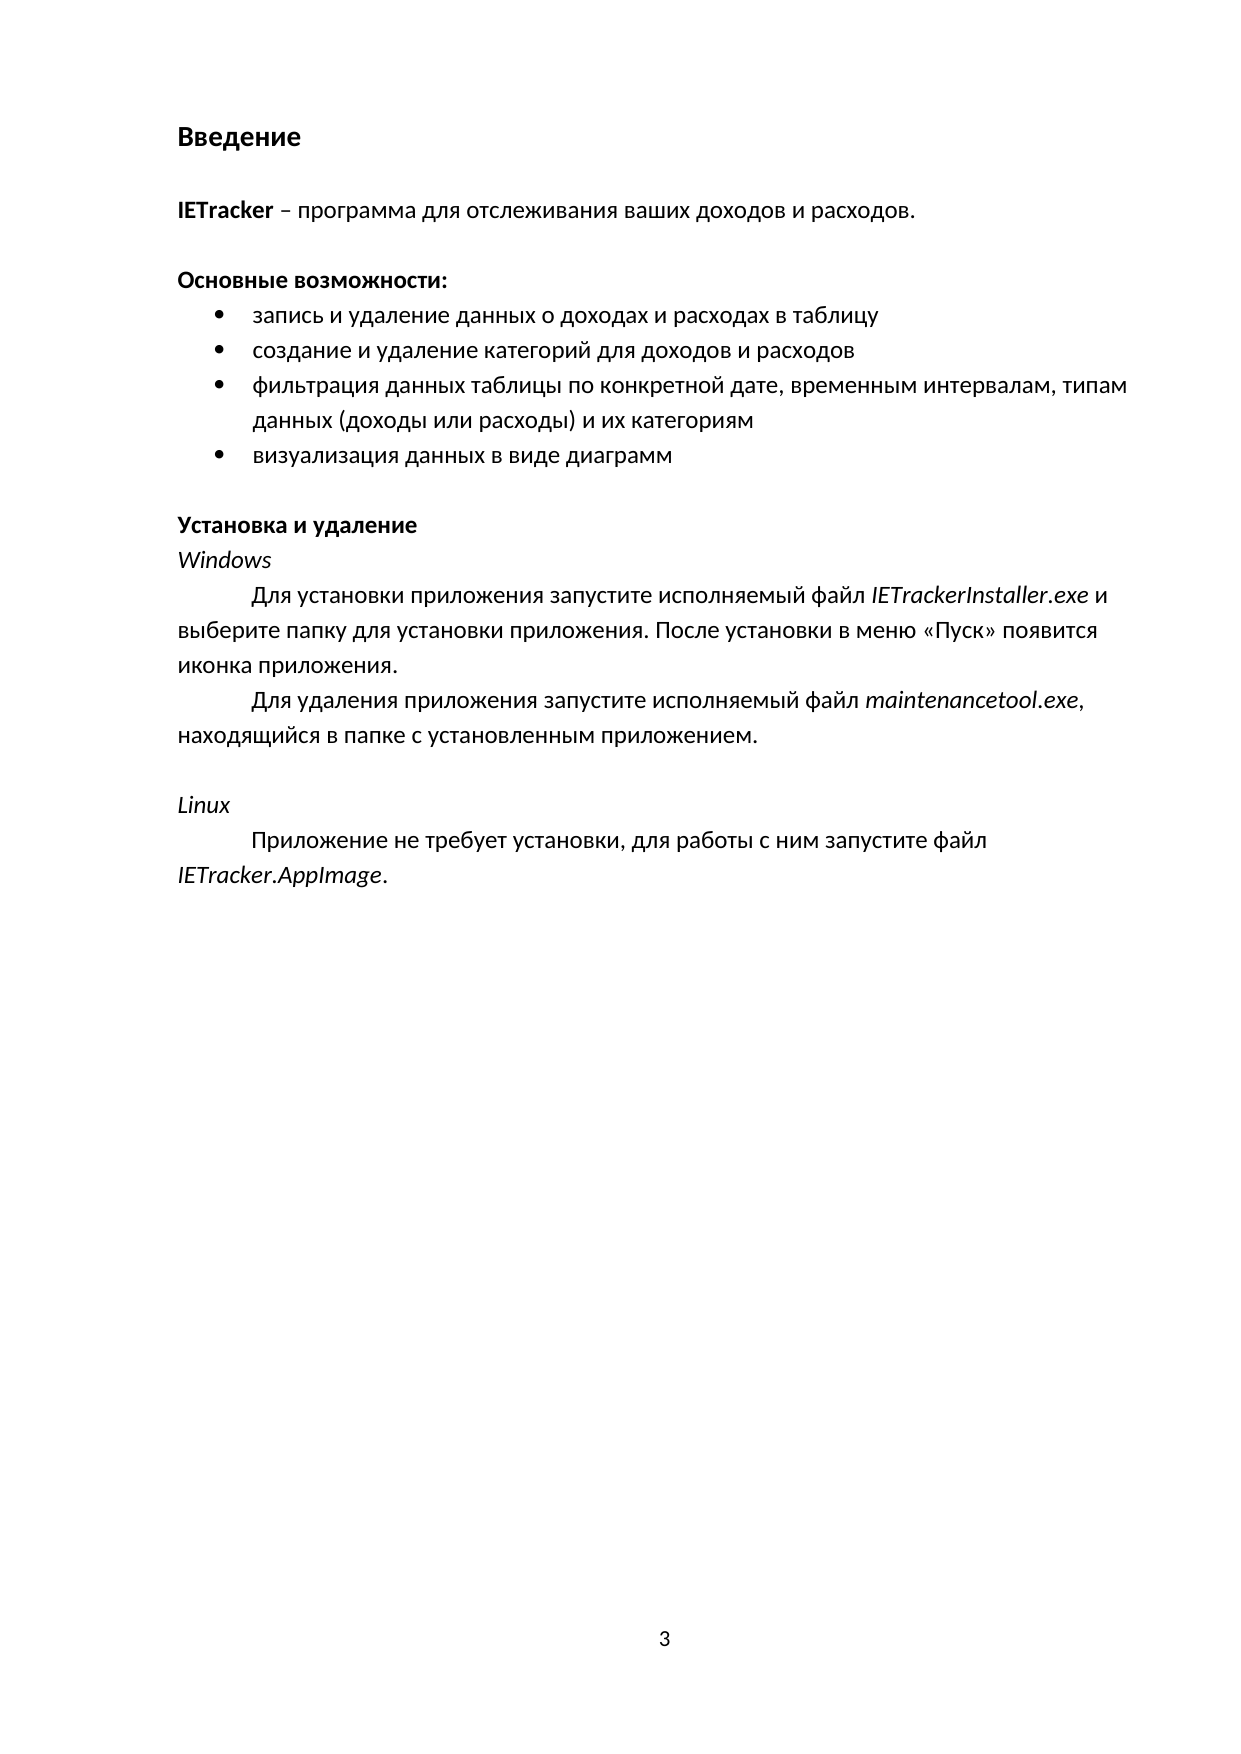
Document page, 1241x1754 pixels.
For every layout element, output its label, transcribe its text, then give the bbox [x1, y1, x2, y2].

text Для установки приложения запустите исполняемый файл IETrackerInstaller.exe и выберите папку для установки приложения. После установки в меню «Пуск» появится иконка приложения. [177, 579, 1152, 679]
subtitle Введение [177, 118, 1152, 154]
text IETracker – программа для отслеживания ваших доходов и расходов. [177, 194, 1152, 224]
text Для удаления приложения запустите исполняемый файл maintenancetool.exe, находящийся в папке с установленным приложением. [177, 684, 1152, 749]
list фильтрация данных таблицы по конкретной дате, временным интервалам, типам данных (доходы или расходы) и их категориям [215, 369, 1152, 434]
subtitle Основные возможности: [177, 264, 1152, 294]
subtitle Установка и удаление [177, 509, 1152, 539]
list создание и удаление категорий для доходов и расходов [215, 334, 1152, 364]
list визуализация данных в виде диаграмм [215, 439, 1152, 469]
text Linux [177, 789, 1152, 819]
text Windows [177, 544, 1152, 574]
list запись и удаление данных о доходах и расходах в таблицу [215, 299, 1152, 329]
text Приложение не требует установки, для работы с ним запустите файл IETracker.AppImage. [177, 824, 1152, 889]
